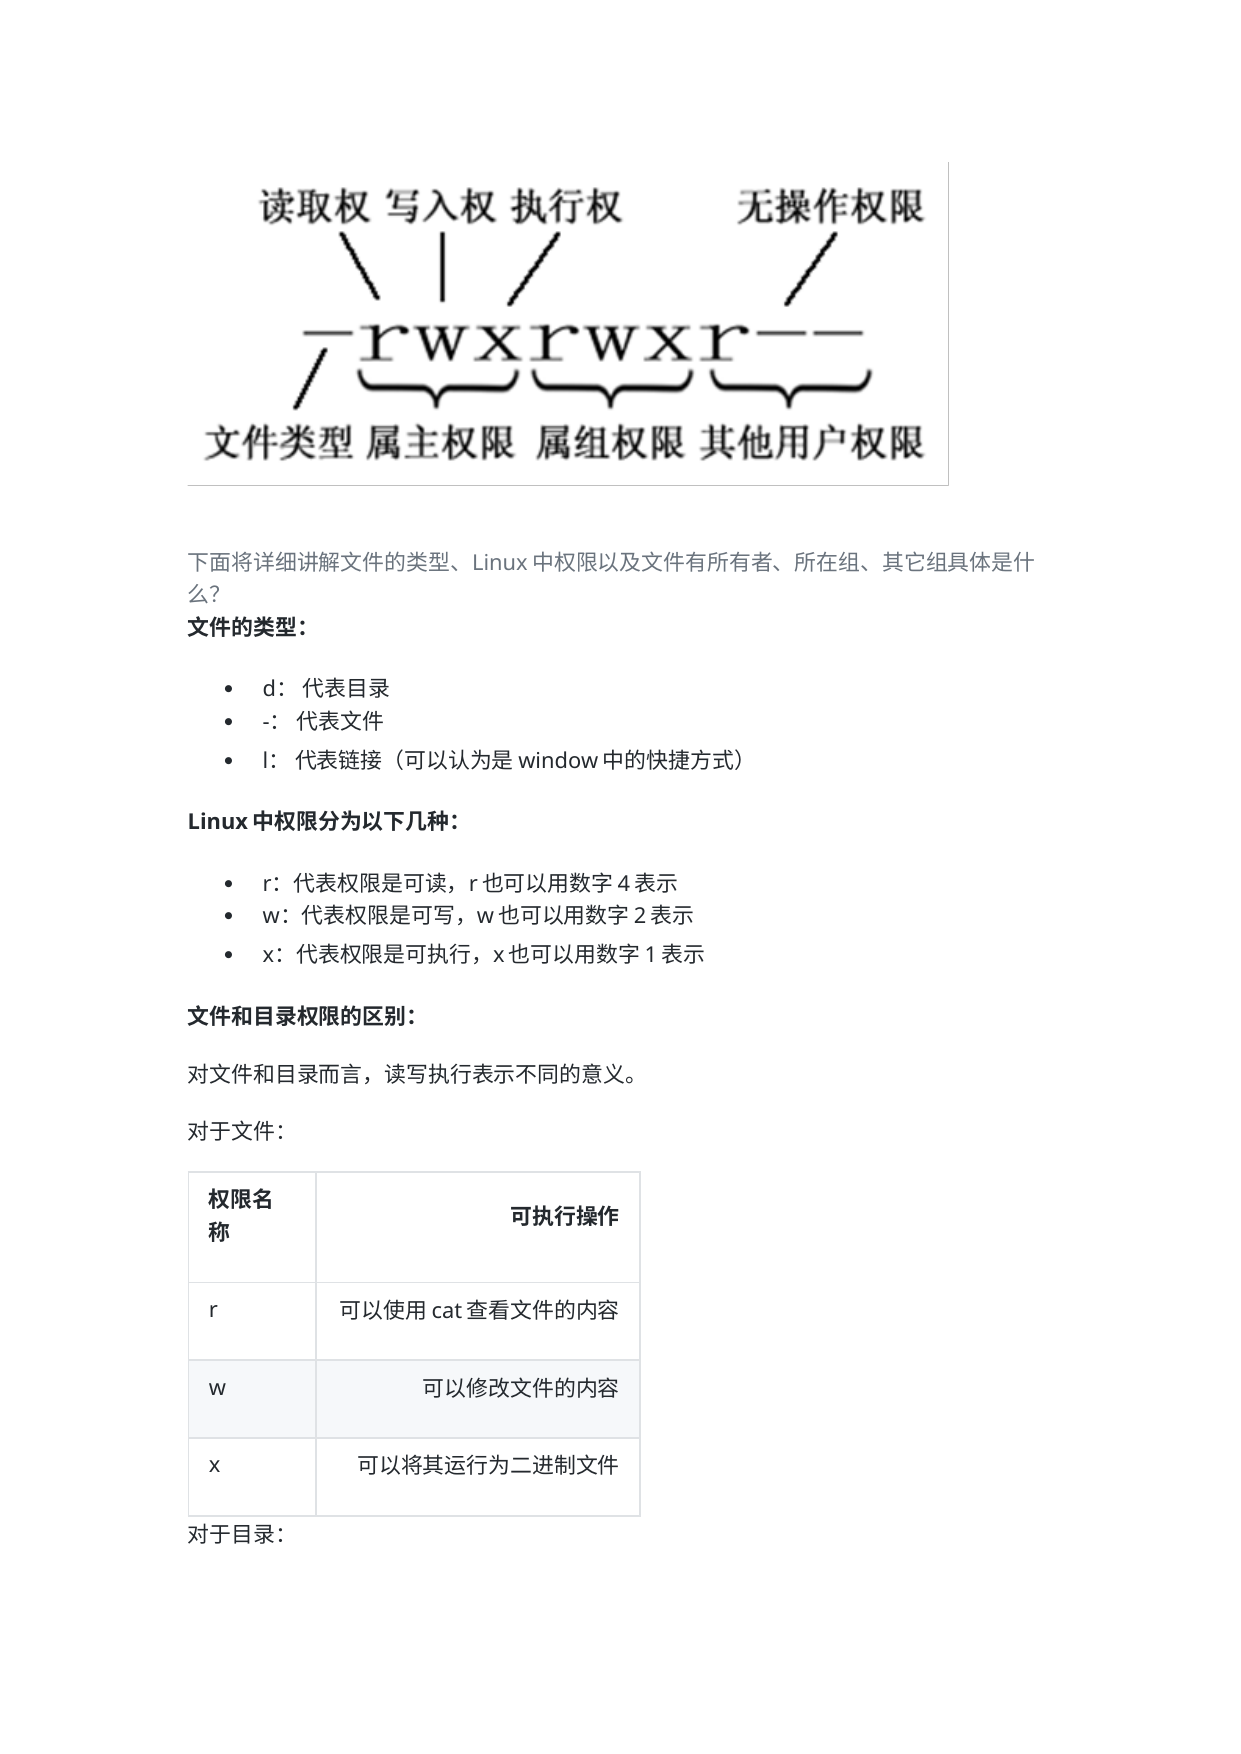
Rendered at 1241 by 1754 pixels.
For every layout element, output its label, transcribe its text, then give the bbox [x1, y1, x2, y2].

text 文件的类型： [187, 609, 1053, 642]
text 对于文件： [187, 1114, 1053, 1146]
text 下面将详细讲解文件的类型、Linux中权限以及文件有所有者、所在组、其它组具体是什么？ [187, 544, 1053, 609]
table_cell 可以修改文件的内容 [317, 1361, 639, 1437]
list r：代表权限是可读，r也可以用数字4表示 [225, 866, 1053, 898]
list w：代表权限是可写，w也可以用数字2表示 [225, 898, 1053, 931]
picture [187, 162, 952, 489]
table_cell 可以将其运行为二进制文件 [317, 1439, 639, 1515]
text 对于目录： [187, 1516, 1053, 1549]
text 文件和目录权限的区别： [187, 999, 1053, 1031]
text 对文件和目录而言，读写执行表示不同的意义。 [187, 1056, 1053, 1089]
table_cell w [189, 1361, 315, 1437]
list l： 代表链接（可以认为是window中的快捷方式） [225, 742, 1053, 775]
table_cell r [189, 1283, 315, 1359]
list -： 代表文件 [225, 704, 1053, 736]
table_cell 可以使用cat查看文件的内容 [317, 1283, 639, 1359]
list d： 代表目录 [225, 671, 1053, 704]
table_header 可执行操作 [317, 1173, 639, 1281]
list x：代表权限是可执行，x也可以用数字1表示 [225, 937, 1053, 969]
text Linux中权限分为以下几种： [187, 804, 1053, 837]
table_header 权限名称 [189, 1173, 315, 1281]
table_cell x [189, 1439, 315, 1515]
